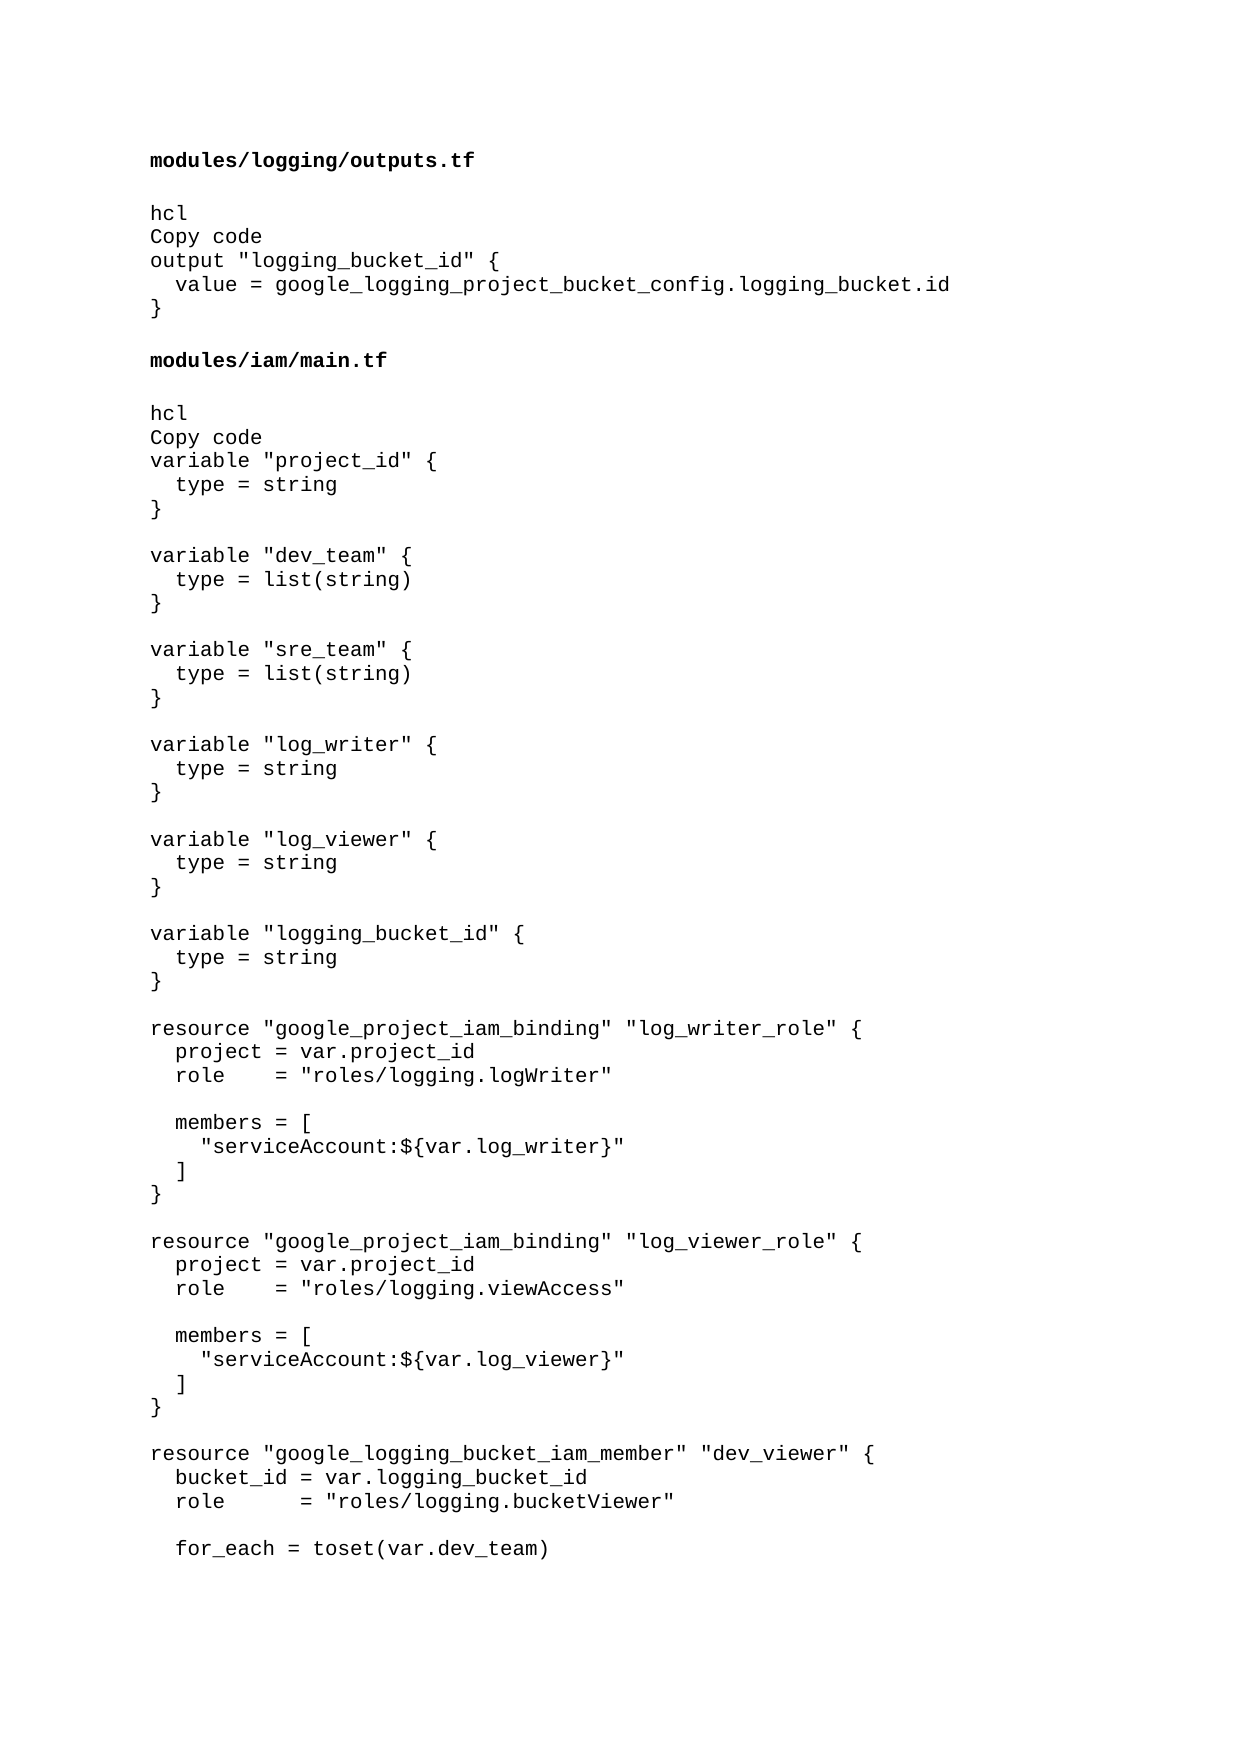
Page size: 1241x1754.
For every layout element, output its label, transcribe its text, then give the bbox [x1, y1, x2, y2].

text Copy code [150, 427, 1090, 450]
text type = list(string) [150, 663, 1090, 687]
text ] [150, 1160, 1090, 1183]
text modules/logging/outputs.tf [150, 150, 1090, 174]
text } [150, 1396, 1090, 1420]
text role = "roles/logging.logWriter" [150, 1065, 1090, 1089]
text } [150, 876, 1090, 899]
text resource "google_project_iam_binding" "log_writer_role" { [150, 1018, 1090, 1041]
text role = "roles/logging.viewAccess" [150, 1278, 1090, 1302]
text variable "sre_team" { [150, 639, 1090, 663]
text variable "log_viewer" { [150, 829, 1090, 852]
text variable "logging_bucket_id" { [150, 923, 1090, 947]
text value = google_logging_project_bucket_config.logging_bucket.id [150, 274, 1090, 297]
text } [150, 687, 1090, 710]
text members = [ [150, 1112, 1090, 1136]
text for_each = toset(var.dev_team) [150, 1538, 1090, 1562]
text bucket_id = var.logging_bucket_id [150, 1467, 1090, 1491]
text } [150, 971, 1090, 994]
text type = list(string) [150, 568, 1090, 592]
text hcl [150, 403, 1090, 427]
text resource "google_logging_bucket_iam_member" "dev_viewer" { [150, 1443, 1090, 1467]
text } [150, 498, 1090, 521]
text ] [150, 1372, 1090, 1396]
text } [150, 297, 1090, 321]
text variable "project_id" { [150, 450, 1090, 474]
text Copy code [150, 226, 1090, 250]
text variable "dev_team" { [150, 545, 1090, 568]
text type = string [150, 947, 1090, 971]
text role = "roles/logging.bucketViewer" [150, 1491, 1090, 1514]
text variable "log_writer" { [150, 734, 1090, 758]
text project = var.project_id [150, 1254, 1090, 1278]
text "serviceAccount:${var.log_writer}" [150, 1136, 1090, 1160]
text type = string [150, 852, 1090, 876]
text output "logging_bucket_id" { [150, 250, 1090, 274]
text } [150, 781, 1090, 805]
text resource "google_project_iam_binding" "log_viewer_role" { [150, 1231, 1090, 1254]
text } [150, 592, 1090, 616]
text type = string [150, 758, 1090, 781]
text modules/iam/main.tf [150, 350, 1090, 374]
text type = string [150, 474, 1090, 498]
text project = var.project_id [150, 1041, 1090, 1065]
text hcl [150, 203, 1090, 226]
text "serviceAccount:${var.log_viewer}" [150, 1349, 1090, 1372]
text } [150, 1183, 1090, 1207]
text members = [ [150, 1325, 1090, 1349]
